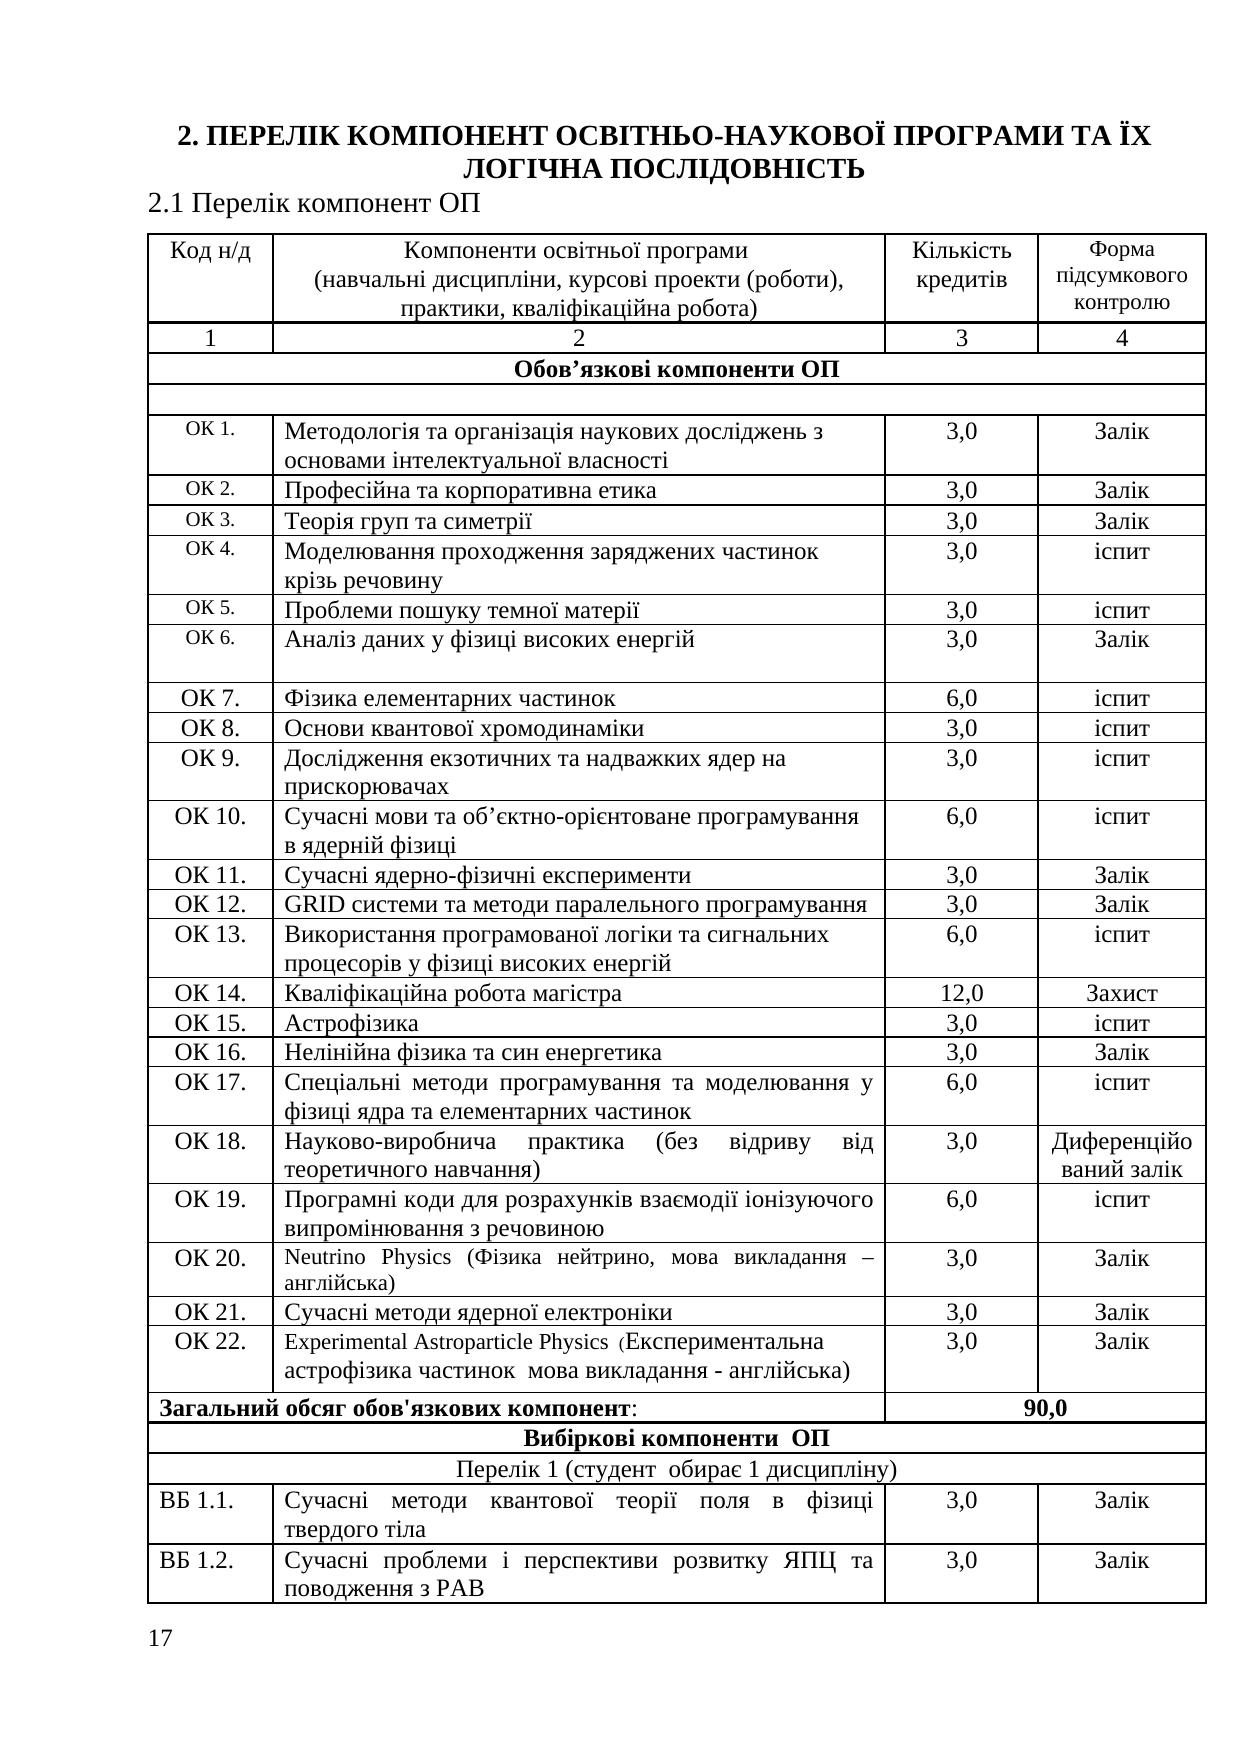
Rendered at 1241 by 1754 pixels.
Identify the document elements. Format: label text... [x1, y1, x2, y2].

table_cell Experimental Astroparticle Physics (Експериментальна астрофізика частинок мова викладання - англійська) [274, 1326, 884, 1392]
table_cell Перелік 1 (студент обирає 1 дисципліну) [149, 1454, 1205, 1483]
table_cell Залік [1039, 625, 1205, 682]
table_cell 6,0 [886, 919, 1037, 977]
table_cell ОК 18. [149, 1126, 272, 1183]
table_cell ОК 9. [149, 743, 272, 800]
table_cell 3,0 [886, 1038, 1037, 1066]
table_header Компоненти освітньої програми (навчальні дисципліни, курсові проекти (роботи), практики, кваліфікаційна робота) [274, 235, 884, 321]
table_cell Залік [1039, 860, 1205, 888]
table_cell Залік [1039, 1326, 1205, 1392]
table_cell іспит [1039, 919, 1205, 977]
table_cell 6,0 [886, 801, 1037, 859]
table_cell Кваліфікаційна робота магістра [274, 978, 884, 1007]
table_cell 6,0 [886, 1184, 1037, 1242]
table_cell іспит [1039, 536, 1205, 594]
table_cell 3,0 [886, 416, 1037, 473]
table_cell 3,0 [886, 713, 1037, 742]
table_cell Залік [1039, 1545, 1205, 1602]
text 2.1 Перелік компонент ОП [148, 185, 1181, 219]
table_cell ОК 14. [149, 978, 272, 1007]
table_cell Сучасні методи квантової теорії поля в фізиці твердого тіла [274, 1485, 884, 1543]
table_cell ОК 3. [149, 506, 272, 535]
table_cell 3,0 [886, 476, 1037, 504]
table_cell ОК 1. [149, 416, 272, 473]
table_cell 3,0 [886, 1545, 1037, 1602]
table_cell Залік [1039, 1243, 1205, 1296]
table_cell Обов’язкові компоненти ОП [149, 354, 1205, 383]
table_cell 3 [886, 324, 1037, 352]
table_cell Методологія та організація наукових досліджень з основами інтелектуальної власності [274, 416, 884, 473]
table_cell Залік [1039, 506, 1205, 535]
table_cell 12,0 [886, 978, 1037, 1007]
table_cell іспит [1039, 1067, 1205, 1125]
table_cell іспит [1039, 801, 1205, 859]
table_cell Вибіркові компоненти ОП [149, 1424, 1205, 1452]
table_cell Залік [1039, 890, 1205, 918]
table_cell ОК 22. [149, 1326, 272, 1392]
table_cell Залік [1039, 1485, 1205, 1543]
table_cell 3,0 [886, 743, 1037, 800]
table_cell 3,0 [886, 890, 1037, 918]
table_cell 3,0 [886, 1485, 1037, 1543]
table_cell Фізика елементарних частинок [274, 683, 884, 712]
table_header Форма підсумкового контролю [1039, 235, 1205, 321]
table_cell ОК 6. [149, 625, 272, 682]
table_cell Програмні коди для розрахунків взаємодії іонізуючого випромінювання з речовиною [274, 1184, 884, 1242]
table_cell Загальний обсяг обов'язкових компонент: [149, 1393, 884, 1421]
table_cell Дослідження екзотичних та надважких ядер на прискорювачах [274, 743, 884, 800]
table_cell Науково-виробнича практика (без відриву від теоретичного навчання) [274, 1126, 884, 1183]
table_cell Захист [1039, 978, 1205, 1007]
table_cell ВБ 1.2. [149, 1545, 272, 1602]
table_cell ОК 20. [149, 1243, 272, 1296]
table_cell іспит [1039, 713, 1205, 742]
table_cell 4 [1039, 324, 1205, 352]
table_cell Теорія груп та симетрії [274, 506, 884, 535]
table_cell 3,0 [886, 1126, 1037, 1183]
table_cell ОК 5. [149, 595, 272, 623]
table_cell Диференційований залік [1039, 1126, 1205, 1183]
table_cell 3,0 [886, 1326, 1037, 1392]
table_cell 3,0 [886, 1008, 1037, 1036]
table_cell Спеціальні методи програмування та моделювання у фізиці ядра та елементарних частинок [274, 1067, 884, 1125]
table_cell іспит [1039, 1008, 1205, 1036]
table_cell Сучасні проблеми і перспективи розвитку ЯПЦ та поводження з РАВ [274, 1545, 884, 1602]
table_cell ОК 4. [149, 536, 272, 594]
table_header Код н/д [149, 235, 272, 321]
table_cell ОК 19. [149, 1184, 272, 1242]
table_cell ВБ 1.1. [149, 1485, 272, 1543]
table_cell Neutrino Physics (Фізика нейтрино, мова викладання –англійська) [274, 1243, 884, 1296]
table_cell Професійна та корпоративна етика [274, 476, 884, 504]
table_cell Моделювання проходження заряджених частинок крізь речовину [274, 536, 884, 594]
table_cell [149, 385, 1205, 414]
table_cell Сучасні методи ядерної електроніки [274, 1297, 884, 1325]
table_cell ОК 10. [149, 801, 272, 859]
table_cell 3,0 [886, 860, 1037, 888]
table_cell 6,0 [886, 1067, 1037, 1125]
table_cell Сучасні мови та об’єктно-орієнтоване програмування в ядерній фізиці [274, 801, 884, 859]
table_cell 3,0 [886, 595, 1037, 623]
table_cell ОК 7. [149, 683, 272, 712]
table_cell 3,0 [886, 506, 1037, 535]
table_cell 3,0 [886, 536, 1037, 594]
table_cell ОК 16. [149, 1038, 272, 1066]
text 2. ПЕРЕЛІК КОМПОНЕНТ ОСВІТНЬО-НАУКОВОЇ ПРОГРАМИ ТА ЇХ ЛОГІЧНА ПОСЛІДОВНІСТЬ [148, 118, 1181, 185]
table_cell ОК 11. [149, 860, 272, 888]
table_cell 2 [274, 324, 884, 352]
table_cell Залік [1039, 416, 1205, 473]
table_cell 90,0 [886, 1393, 1205, 1421]
table_cell іспит [1039, 743, 1205, 800]
table_cell 3,0 [886, 625, 1037, 682]
table_cell ОК 17. [149, 1067, 272, 1125]
table_cell Нелінійна фізика та син енергетика [274, 1038, 884, 1066]
table_cell Використання програмованої логіки та сигнальних процесорів у фізиці високих енергій [274, 919, 884, 977]
table_cell Основи квантової хромодинаміки [274, 713, 884, 742]
table_cell 6,0 [886, 683, 1037, 712]
table_cell 1 [149, 324, 272, 352]
table_cell Залік [1039, 1038, 1205, 1066]
table_cell ОК 12. [149, 890, 272, 918]
table_cell Астрофізика [274, 1008, 884, 1036]
table_cell ОК 15. [149, 1008, 272, 1036]
table_cell ОК 8. [149, 713, 272, 742]
table_cell Проблеми пошуку темної матерії [274, 595, 884, 623]
table_cell Залік [1039, 1297, 1205, 1325]
table_cell GRID системи та методи паралельного програмування [274, 890, 884, 918]
table_cell ОК 2. [149, 476, 272, 504]
table_cell іспит [1039, 1184, 1205, 1242]
table_header Кількість кредитів [886, 235, 1037, 321]
table_cell ОК 13. [149, 919, 272, 977]
table_cell 3,0 [886, 1297, 1037, 1325]
table_cell іспит [1039, 683, 1205, 712]
table_cell 3,0 [886, 1243, 1037, 1296]
table_cell іспит [1039, 595, 1205, 623]
table_cell Сучасні ядерно-фізичні експерименти [274, 860, 884, 888]
table_cell ОК 21. [149, 1297, 272, 1325]
table_cell Аналіз даних у фізиці високих енергій [274, 625, 884, 682]
table_cell Залік [1039, 476, 1205, 504]
